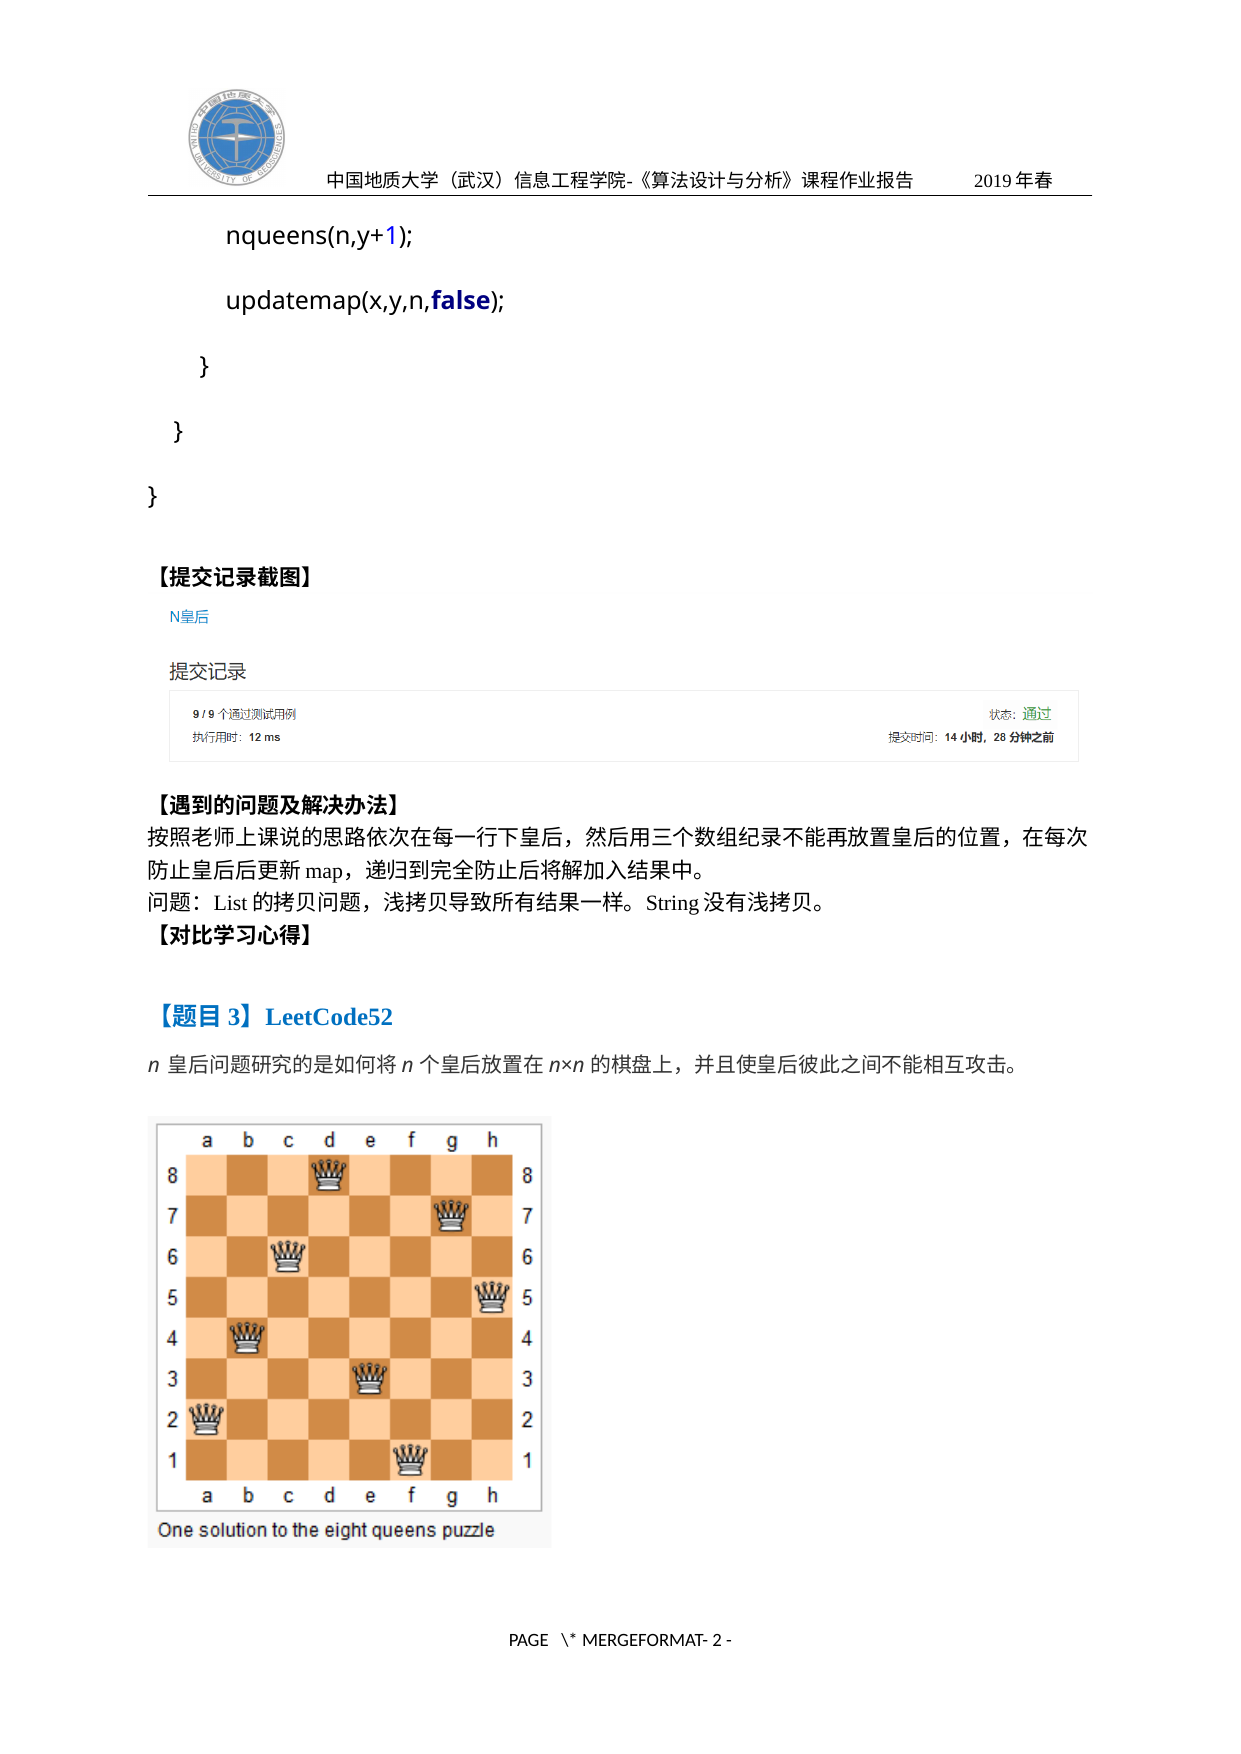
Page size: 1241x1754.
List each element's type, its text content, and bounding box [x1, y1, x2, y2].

text 【提交记录截图】 [148, 560, 1092, 592]
text 问题：List的拷贝问题，浅拷贝导致所有结果一样。String没有浅拷贝。 [148, 885, 1092, 917]
text 按照老师上课说的思路依次在每一行下皇后，然后用三个数组纪录不能再放置皇后的位置，在每次防止皇后后更新map，递归到完全防止后将解加入结果中。 [148, 820, 1092, 885]
subtitle 【题目3】LeetCode52 [148, 982, 1092, 1047]
text 【遇到的问题及解决办法】 [148, 787, 1092, 820]
text } [148, 397, 1092, 462]
picture [147, 1116, 552, 1548]
text } [148, 462, 1092, 527]
picture [187, 88, 286, 187]
picture [147, 592, 1093, 774]
text n 皇后问题研究的是如何将 n 个皇后放置在 n×n 的棋盘上，并且使皇后彼此之间不能相互攻击。 [148, 1047, 1092, 1080]
text updatemap(x,y,n,false); [148, 267, 1092, 332]
text nqueens(n,y+1); [148, 202, 1092, 267]
text } [148, 332, 1092, 397]
text 【对比学习心得】 [148, 917, 1092, 950]
